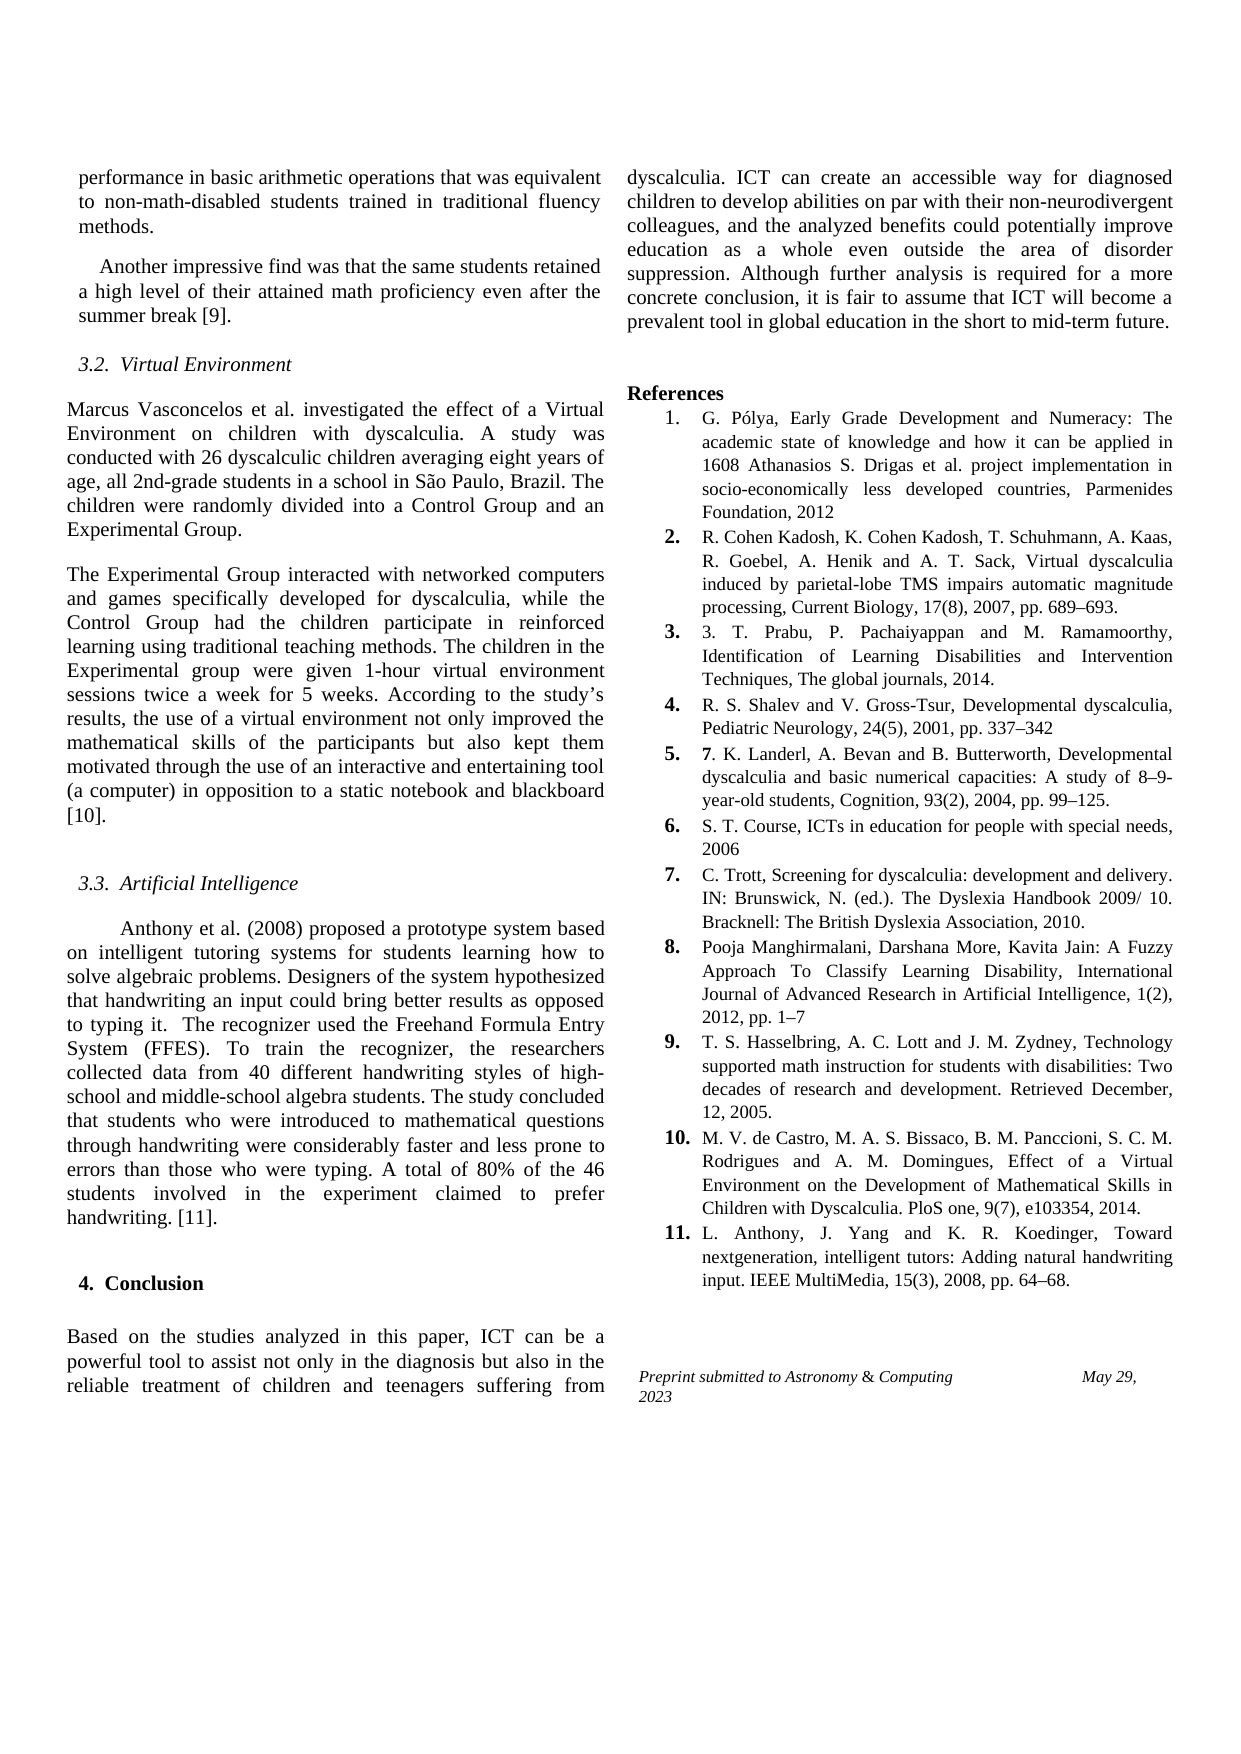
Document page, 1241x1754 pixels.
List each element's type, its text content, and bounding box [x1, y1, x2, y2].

text The Experimental Group interacted with networked computers and games specifically developed for dyscalculia, while the Control Group had the children participate in reinforced learning using traditional teaching methods. The children in the Experimental group were given 1-hour virtual environment sessions twice a week for 5 weeks. According to the study’s results, the use of a virtual environment not only improved the mathematical skills of the participants but also kept them motivated through the use of an interactive and entertaining tool (a computer) in opposition to a static notebook and blackboard [10]. [67, 562, 605, 827]
text Based on the studies analyzed in this paper, ICT can be a powerful tool to assist not only in the diagnosis but also in the reliable treatment of children and teenagers suffering from dyscalculia. ICT can create an accessible way for diagnosed children to develop abilities on par with their non-neurodivergent colleagues, and the analyzed benefits could potentially improve education as a whole even outside the area of disorder suppression. Although further analysis is required for a more concrete conclusion, it is fair to assume that ICT will become a prevalent tool in global education in the short to mid-term future. [627, 164, 1173, 333]
text Based on the studies analyzed in this paper, ICT can be a powerful tool to assist not only in the diagnosis but also in the reliable treatment of children and teenagers suffering from dyscalculia. ICT can create an accessible way for diagnosed children to develop abilities on par with their non-neurodivergent colleagues, and the analyzed benefits could potentially improve education as a whole even outside the area of disorder suppression. Although further analysis is required for a more concrete conclusion, it is fair to assume that ICT will become a prevalent tool in global education in the short to mid-term future. [67, 1324, 605, 1397]
text Preprint submitted to Astronomy & Computing May 29, 2023 [638, 1367, 1173, 1406]
list Pooja Manghirmalani, Darshana More, Kavita Jain: A Fuzzy Approach To Classify Learning Disability, International Journal of Advanced Research in Artificial Intelligence, 1(2), 2012, pp. 1–7 [664, 934, 1173, 1027]
text Marcus Vasconcelos et al. investigated the effect of a Virtual Environment on children with dyscalculia. A study was conducted with 26 dyscalculic children averaging eight years of age, all 2nd-grade students in a school in São Paulo, Brazil. The children were randomly divided into a Control Group and an Experimental Group. [67, 397, 605, 541]
list M. V. de Castro, M. A. S. Bissaco, B. M. Panccioni, S. C. M. Rodrigues and A. M. Domingues, Effect of a Virtual Environment on the Development of Mathematical Skills in Children with Dyscalculia. PloS one, 9(7), e103354, 2014. [664, 1124, 1173, 1218]
list R. S. Shalev and V. Gross-Tsur, Developmental dyscalculia, Pediatric Neurology, 24(5), 2001, pp. 337–342 [664, 691, 1173, 739]
list Virtual Environment [78, 352, 605, 376]
subtitle Conclusion [78, 1271, 605, 1295]
list R. Cohen Kadosh, K. Cohen Kadosh, T. Schuhmann, A. Kaas, R. Goebel, A. Henik and A. T. Sack, Virtual dyscalculia induced by parietal-lobe TMS impairs automatic magnitude processing, Current Biology, 17(8), 2007, pp. 689–693. [664, 524, 1173, 618]
list S. T. Course, ICTs in education for people with special needs, 2006 [664, 813, 1173, 860]
list L. Anthony, J. Yang and K. R. Koedinger, Toward nextgeneration, intelligent tutors: Adding natural handwriting input. IEEE MultiMedia, 15(3), 2008, pp. 64–68. [664, 1220, 1173, 1291]
text Another impressive find was that the same students retained a high level of their attained math proficiency even after the summer break [9]. [78, 254, 601, 327]
list G. Pólya, Early Grade Development and Numeracy: The academic state of knowledge and how it can be applied in 1608 Athanasios S. Drigas et al. project implementation in socio-economically less developed countries, Parmenides Foundation, 2012 [664, 405, 1173, 522]
list 3. T. Prabu, P. Pachaiyappan and M. Ramamoorthy, Identification of Learning Disabilities and Intervention Techniques, The global journals, 2014. [664, 619, 1173, 690]
text References [627, 381, 1173, 405]
list 7. K. Landerl, A. Bevan and B. Butterworth, Developmental dyscalculia and basic numerical capacities: A study of 8–9- year-old students, Cognition, 93(2), 2004, pp. 99–125. [664, 740, 1173, 811]
list Artificial Intelligence [78, 871, 605, 895]
list T. S. Hasselbring, A. C. Lott and J. M. Zydney, Technology supported math instruction for students with disabilities: Two decades of research and development. Retrieved December, 12, 2005. [664, 1029, 1173, 1123]
text Anthony et al. (2008) proposed a prototype system based on intelligent tutoring systems for students learning how to solve algebraic problems. Designers of the system hypothesized that handwriting an input could bring better results as opposed to typing it. The recognizer used the Freehand Formula Entry System (FFES). To train the recognizer, the researchers collected data from 40 different handwriting styles of high-school and middle-school algebra students. The study concluded that students who were introduced to mathematical questions through handwriting were considerably faster and less prone to errors than those who were typing. A total of 80% of the 46 students involved in the experiment claimed to prefer handwriting. [11]. [67, 916, 605, 1229]
list C. Trott, Screening for dyscalculia: development and delivery. IN: Brunswick, N. (ed.). The Dyslexia Handbook 2009/ 10. Bracknell: The British Dyslexia Association, 2010. [664, 862, 1173, 932]
